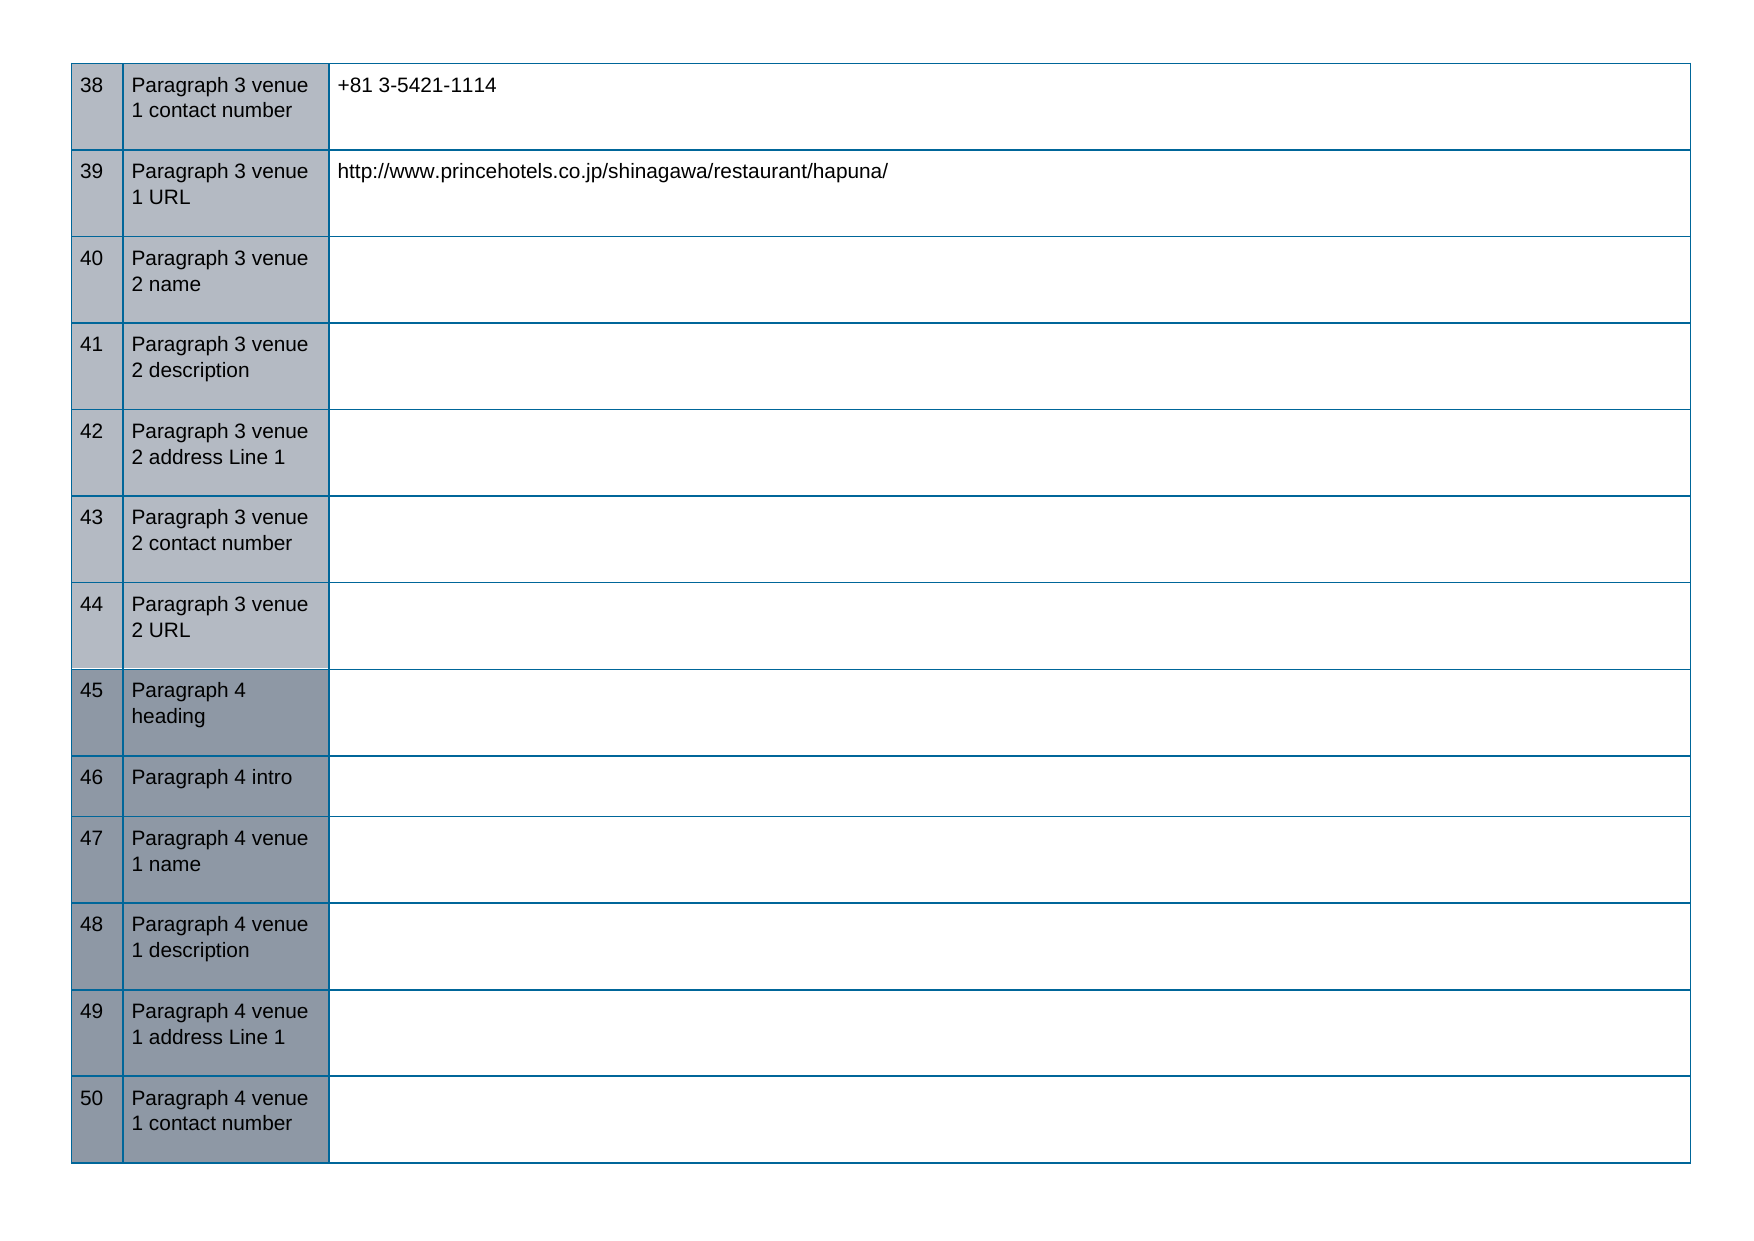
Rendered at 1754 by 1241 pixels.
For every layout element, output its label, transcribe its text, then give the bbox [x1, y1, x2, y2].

table_cell Paragraph 3 venue 1 contact number [124, 64, 328, 149]
table_cell 45 [72, 670, 122, 755]
table_cell Paragraph 4 venue 1 name [124, 817, 328, 902]
table_cell Paragraph 3 venue 2 description [124, 324, 328, 409]
table_cell [330, 237, 1690, 322]
table_cell 38 [72, 64, 122, 149]
table_cell [330, 497, 1690, 582]
table_cell Paragraph 3 venue 1 URL [124, 151, 328, 236]
table_cell 40 [72, 237, 122, 322]
table_cell Paragraph 3 venue 2 address Line 1 [124, 410, 328, 495]
table_cell [330, 583, 1690, 668]
table_cell [330, 324, 1690, 409]
table_cell 41 [72, 324, 122, 409]
table_cell 50 [72, 1077, 122, 1162]
table_cell [330, 991, 1690, 1075]
table_cell [330, 904, 1690, 989]
table_cell [330, 817, 1690, 902]
table_cell Paragraph 3 venue 2 URL [124, 583, 328, 668]
table_cell http://www.princehotels.co.jp/shinagawa/restaurant/hapuna/ [330, 151, 1690, 236]
table_cell Paragraph 4 intro [124, 757, 328, 816]
table_cell [330, 410, 1690, 495]
table_cell Paragraph 4 heading [124, 670, 328, 755]
table_cell 46 [72, 757, 122, 816]
table_cell Paragraph 3 venue 2 name [124, 237, 328, 322]
table_cell 47 [72, 817, 122, 902]
table_cell 44 [72, 583, 122, 668]
table_cell +81 3-5421-1114 [330, 64, 1690, 149]
table_cell 48 [72, 904, 122, 989]
table_cell Paragraph 4 venue 1 contact number [124, 1077, 328, 1162]
table_cell [330, 1077, 1690, 1162]
table_cell Paragraph 3 venue 2 contact number [124, 497, 328, 582]
table_cell 43 [72, 497, 122, 582]
table_cell 49 [72, 991, 122, 1075]
table_cell [330, 670, 1690, 755]
table_cell 39 [72, 151, 122, 236]
table_cell [330, 757, 1690, 816]
table_cell Paragraph 4 venue 1 address Line 1 [124, 991, 328, 1075]
table_cell 42 [72, 410, 122, 495]
table_cell Paragraph 4 venue 1 description [124, 904, 328, 989]
